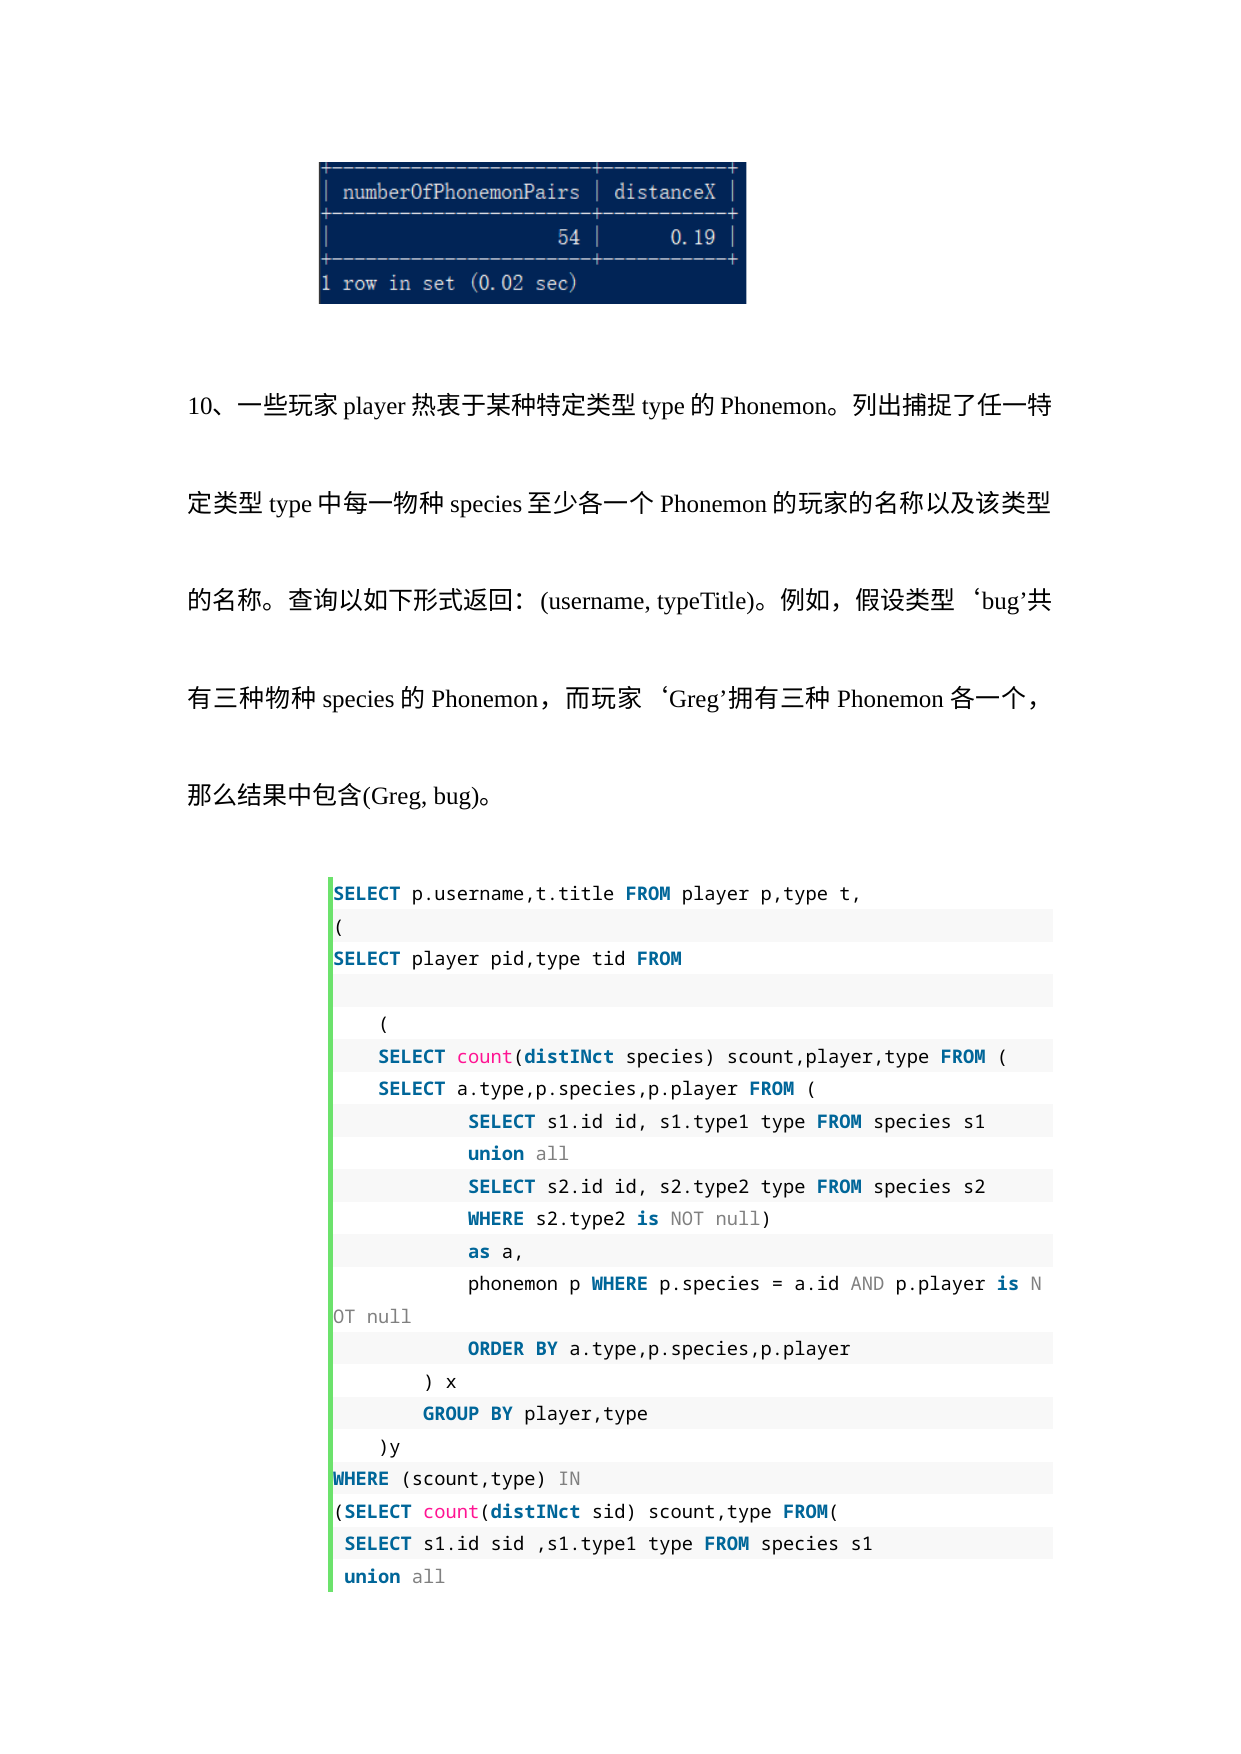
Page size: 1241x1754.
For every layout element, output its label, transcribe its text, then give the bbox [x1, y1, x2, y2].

text phonemon p WHERE p.species = a.id AND p.player is NOT null [333, 1267, 1053, 1332]
text SELECT s1.id id, s1.type1 type FROM species s1 [333, 1104, 1053, 1137]
text WHERE (scount,type) IN [333, 1462, 1053, 1494]
text ) x [333, 1364, 1053, 1397]
text SELECT s1.id sid ,s1.type1 type FROM species s1 [333, 1527, 1053, 1559]
text ORDER BY a.type,p.species,p.player [333, 1332, 1053, 1364]
text ( [333, 909, 1053, 942]
text WHERE s2.type2 is NOT null) [333, 1202, 1053, 1234]
text 10、一些玩家player热衷于某种特定类型type的Phonemon。列出捕捉了任一特定类型type中每一物种species至少各一个Phonemon的玩家的名称以及该类型的名称。查询以如下形式返回：(username, typeTitle)。例如，假设类型‘bug’共有三种物种species的Phonemon，而玩家‘Greg’拥有三种Phonemon各一个，那么结果中包含(Greg, bug)。 [187, 371, 1053, 826]
text GROUP BY player,type [333, 1397, 1053, 1429]
text )y [333, 1429, 1053, 1462]
text SELECT p.username,t.title FROM player p,type t, [333, 877, 1053, 909]
text SELECT player pid,type tid FROM [333, 942, 1053, 974]
picture [318, 162, 747, 304]
text SELECT a.type,p.species,p.player FROM ( [333, 1072, 1053, 1104]
text union all [333, 1559, 1053, 1592]
text union all [333, 1137, 1053, 1169]
text SELECT s2.id id, s2.type2 type FROM species s2 [333, 1169, 1053, 1202]
text as a, [333, 1234, 1053, 1267]
text SELECT count(distINct species) scount,player,type FROM ( [333, 1039, 1053, 1072]
text (SELECT count(distINct sid) scount,type FROM( [333, 1494, 1053, 1527]
text ( [333, 1007, 1053, 1039]
